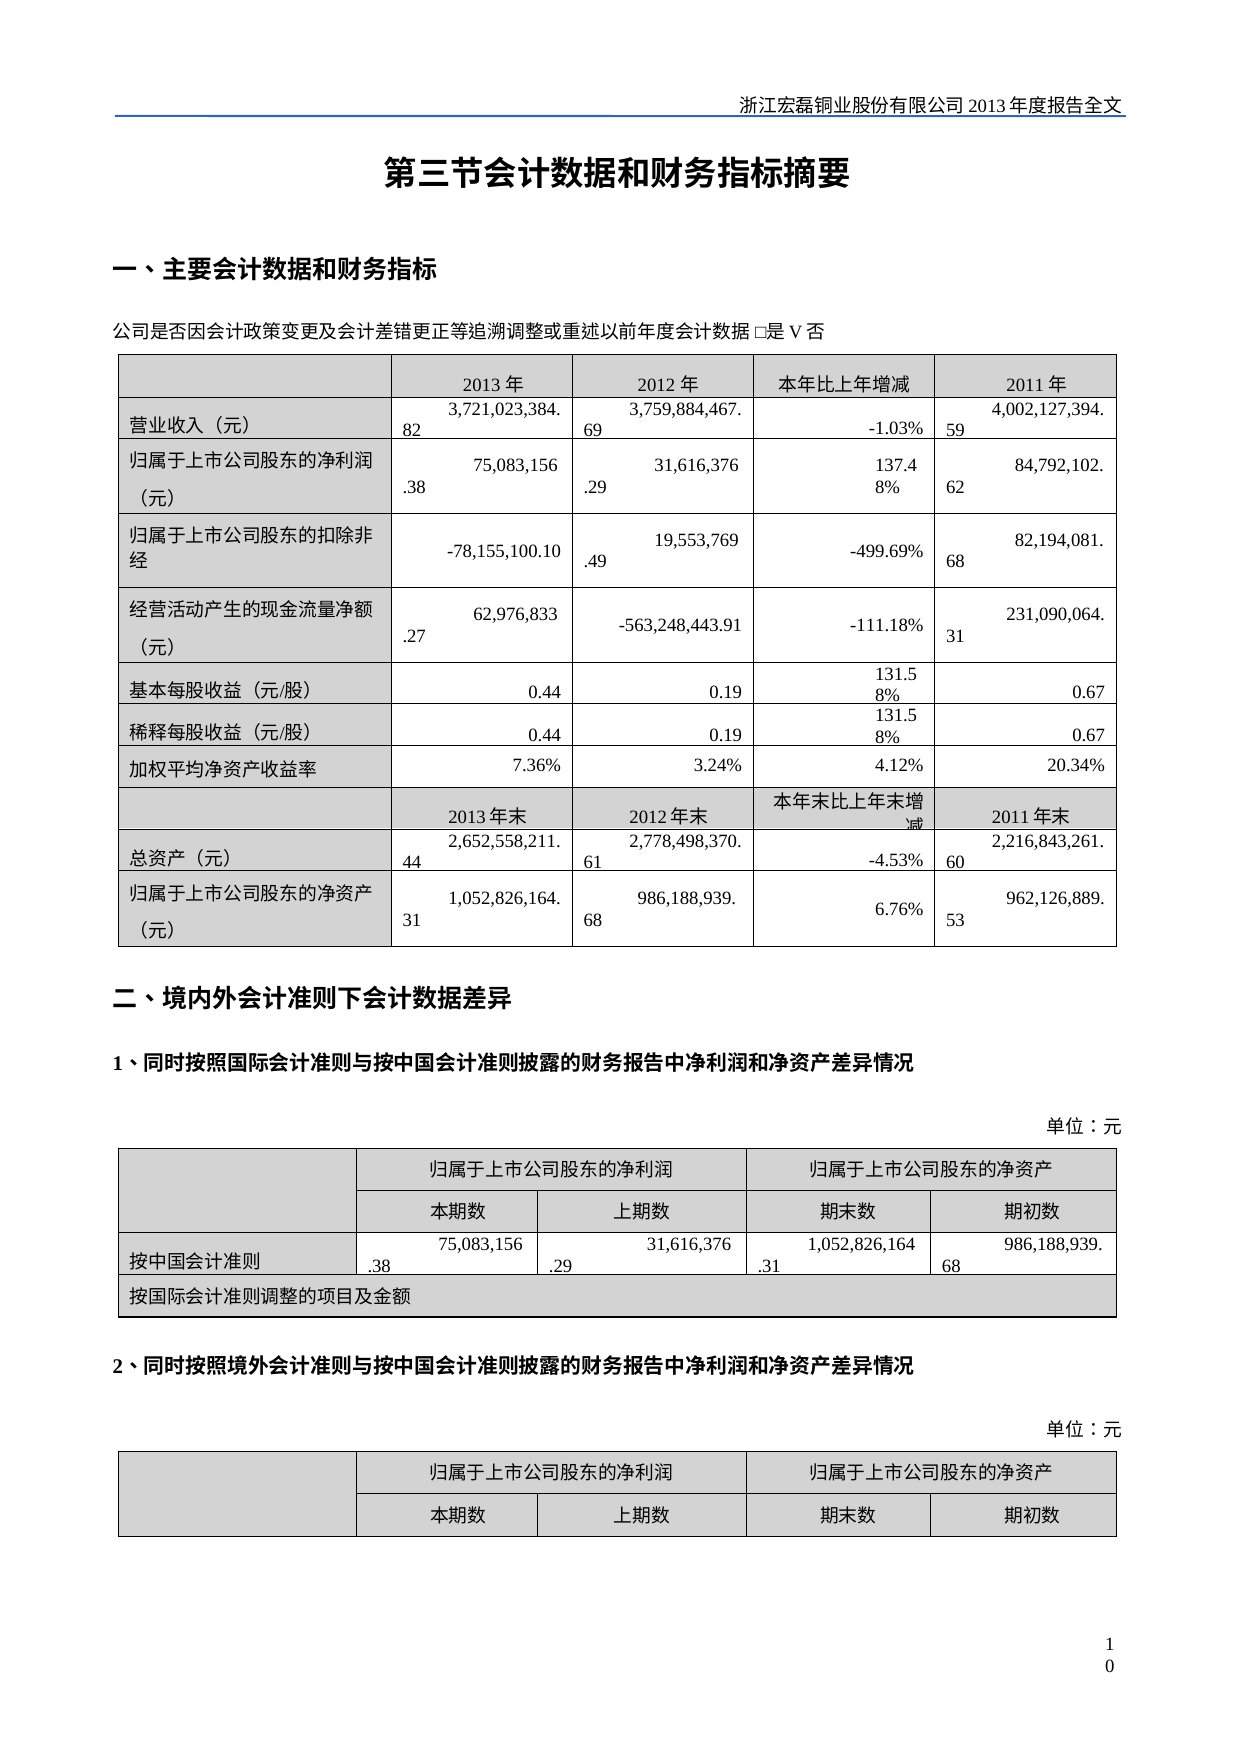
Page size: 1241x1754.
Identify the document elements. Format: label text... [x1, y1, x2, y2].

table_cell 20.34% [935, 746, 1116, 787]
table_cell 0.19 [573, 663, 753, 703]
text 公司是否因会计政策变更及会计差错更正等追溯调整或重述以前年度会计数据 □是V否 [112, 310, 1122, 346]
table_cell 2013年末 [392, 788, 572, 828]
table_header [119, 1452, 356, 1536]
table_cell 稀释每股收益（元/股） [119, 704, 391, 745]
table_cell 经营活动产生的现金流量净额 （元） [119, 588, 391, 662]
table_cell 75,083,156.38 [392, 439, 572, 513]
table_cell 总资产（元） [119, 830, 391, 870]
table_cell 84,792,102.62 [935, 439, 1116, 513]
table_header [119, 355, 391, 397]
table_cell 3,759,884,467.69 [573, 398, 753, 438]
table_cell 0.67 [935, 704, 1116, 745]
text 单位：元 [112, 1114, 1122, 1139]
table_cell 基本每股收益（元/股） [119, 663, 391, 703]
table_header 归属于上市公司股东的净资产 [747, 1149, 1116, 1190]
text 二、境内外会计准则下会计数据差异 [112, 980, 1122, 1014]
text 1、同时按照国际会计准则与按中国会计准则披露的财务报告中净利润和净资产差异情况 [112, 1048, 1122, 1076]
table_cell 期初数 [931, 1191, 1116, 1232]
table_cell -563,248,443.91 [573, 588, 753, 662]
table_cell -4.53% [754, 830, 934, 870]
text 第三节会计数据和财务指标摘要 [112, 149, 1122, 195]
table_cell 4,002,127,394.59 [935, 398, 1116, 438]
table_cell 231,090,064.31 [935, 588, 1116, 662]
table_cell 131.58% [754, 704, 934, 745]
table_cell 归属于上市公司股东的净资产 （元） [119, 871, 391, 946]
table_cell -1.03% [754, 398, 934, 438]
table_cell 2,216,843,261.60 [935, 830, 1116, 870]
table_cell 加权平均净资产收益率 [119, 746, 391, 787]
table_cell 31,616,376.29 [538, 1233, 746, 1274]
table_cell 19,553,769.49 [573, 514, 753, 587]
table_cell 0.44 [392, 663, 572, 703]
table_header 归属于上市公司股东的净资产 [747, 1452, 1116, 1493]
table_cell 本期数 [357, 1494, 537, 1536]
table_header 本年比上年增减 [754, 355, 934, 397]
table_header 2011 年 [935, 355, 1116, 397]
table_cell [119, 788, 391, 828]
table_header [119, 1149, 356, 1232]
table_header 2013 年 [392, 355, 572, 397]
table_cell 3,721,023,384.82 [392, 398, 572, 438]
table_cell 归属于上市公司股东的扣除非经 常性损益的净利润（元） [119, 514, 391, 587]
table_cell 4.12% [754, 746, 934, 787]
table_cell 归属于上市公司股东的净利润 （元） [119, 439, 391, 513]
table_cell 1,052,826,164.31 [747, 1233, 930, 1274]
table_cell 131.58% [754, 663, 934, 703]
table_cell 营业收入（元） [119, 398, 391, 438]
table_cell 986,188,939.68 [573, 871, 753, 946]
table_cell 上期数 [538, 1191, 746, 1232]
table_cell 期初数 [931, 1494, 1116, 1536]
table_cell 7.36% [392, 746, 572, 787]
text 2、同时按照境外会计准则与按中国会计准则披露的财务报告中净利润和净资产差异情况 [112, 1351, 1122, 1379]
table_cell 137.48% [754, 439, 934, 513]
table_cell 本年末比上年末增减 [754, 788, 934, 828]
table_cell 上期数 [538, 1494, 746, 1536]
table_cell 2011年末 [935, 788, 1116, 828]
table_cell 1,052,826,164.31 [392, 871, 572, 946]
table_cell 962,126,889.53 [935, 871, 1116, 946]
table_cell 82,194,081.68 [935, 514, 1116, 587]
table_cell 2,652,558,211.44 [392, 830, 572, 870]
table_cell 0.44 [392, 704, 572, 745]
table_header 归属于上市公司股东的净利润 [357, 1452, 746, 1493]
table_cell 期末数 [747, 1191, 930, 1232]
table_cell 6.76% [754, 871, 934, 946]
table_cell 75,083,156.38 [357, 1233, 537, 1274]
table_cell 62,976,833.27 [392, 588, 572, 662]
table_cell -111.18% [754, 588, 934, 662]
text 一、主要会计数据和财务指标 [112, 251, 1122, 285]
table_cell -499.69% [754, 514, 934, 587]
table_cell 0.19 [573, 704, 753, 745]
text 单位：元 [112, 1417, 1122, 1442]
table_header 归属于上市公司股东的净利润 [357, 1149, 746, 1190]
table_cell 0.67 [935, 663, 1116, 703]
table_cell 按中国会计准则 [119, 1233, 356, 1274]
table_cell -78,155,100.10 [392, 514, 572, 587]
table_cell 2012年末 [573, 788, 753, 828]
table_cell 3.24% [573, 746, 753, 787]
table_cell 按国际会计准则调整的项目及金额 [119, 1275, 1116, 1316]
table_cell 期末数 [747, 1494, 930, 1536]
table_header 2012 年 [573, 355, 753, 397]
table_cell 31,616,376.29 [573, 439, 753, 513]
table_cell 本期数 [357, 1191, 537, 1232]
table_cell 2,778,498,370.61 [573, 830, 753, 870]
table_cell 986,188,939.68 [931, 1233, 1116, 1274]
